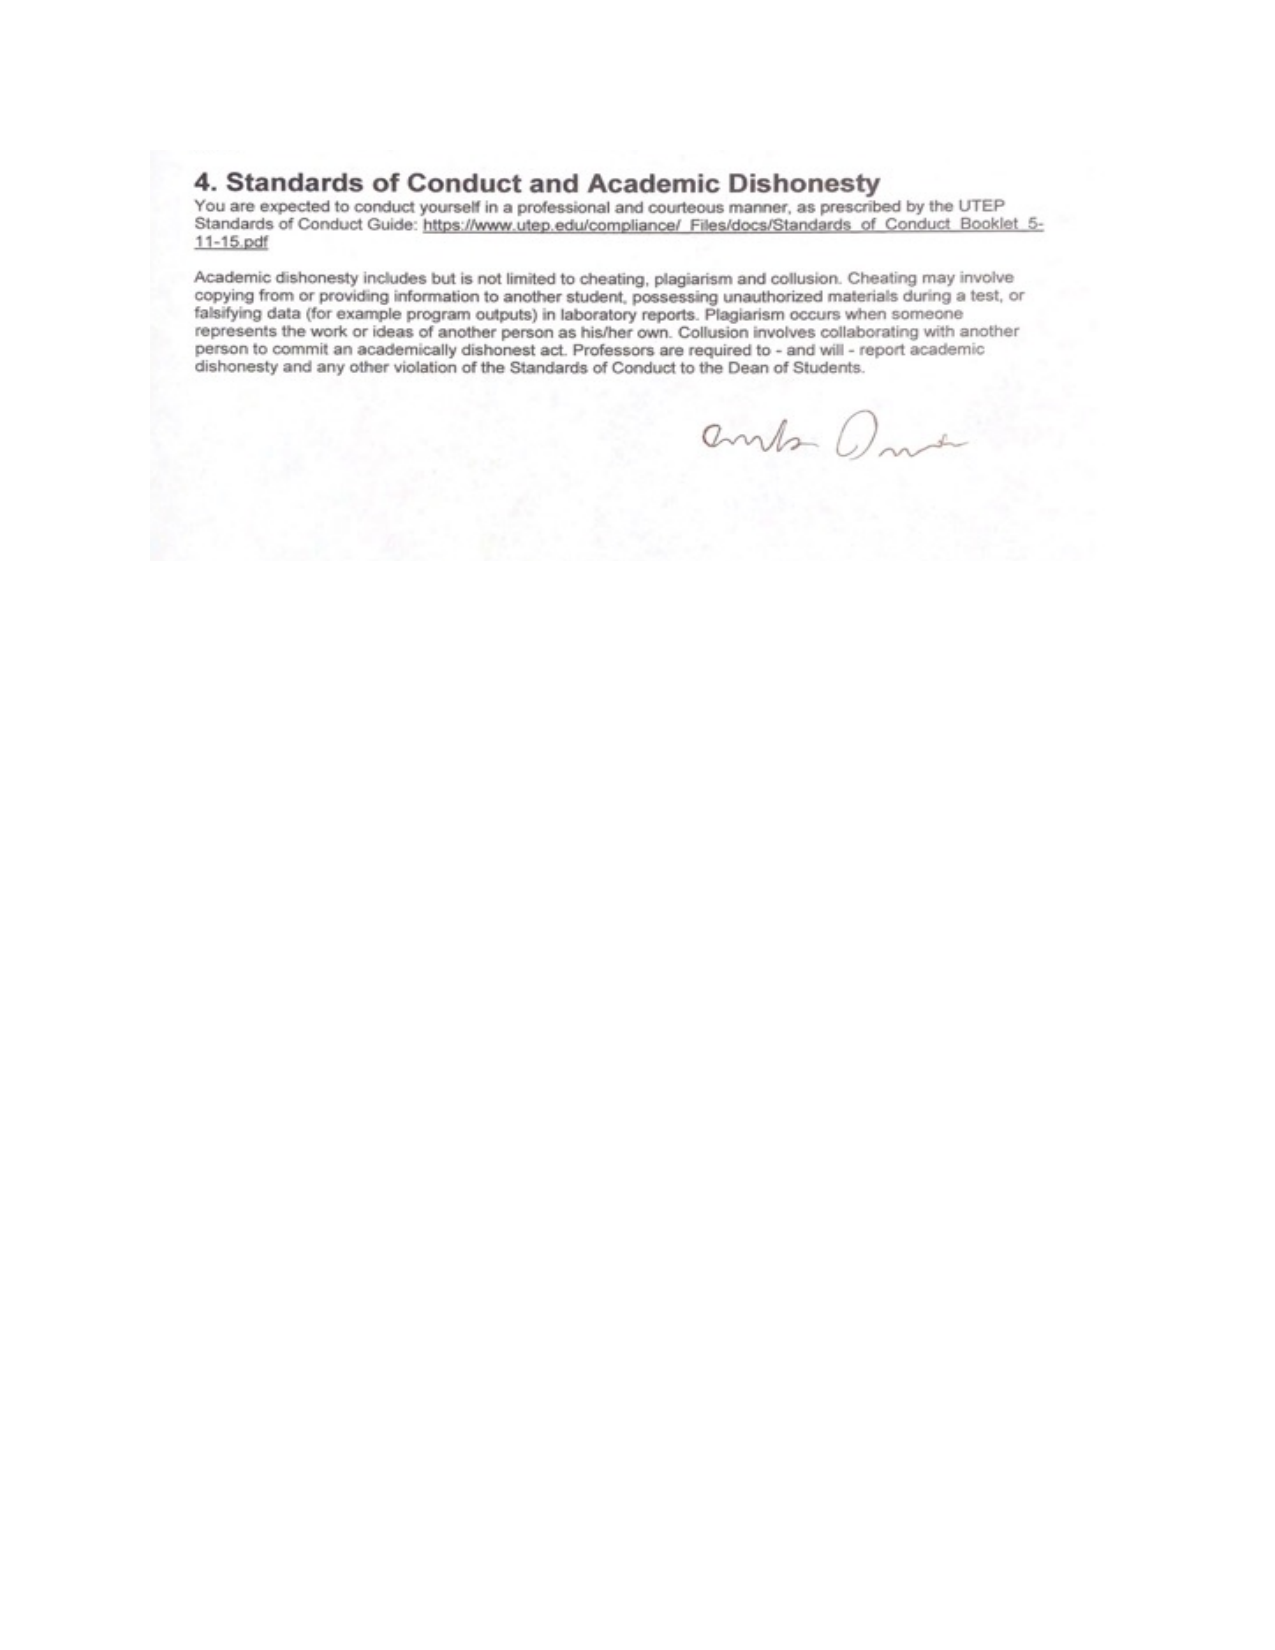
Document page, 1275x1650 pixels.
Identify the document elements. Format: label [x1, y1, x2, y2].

picture [150, 150, 1154, 561]
